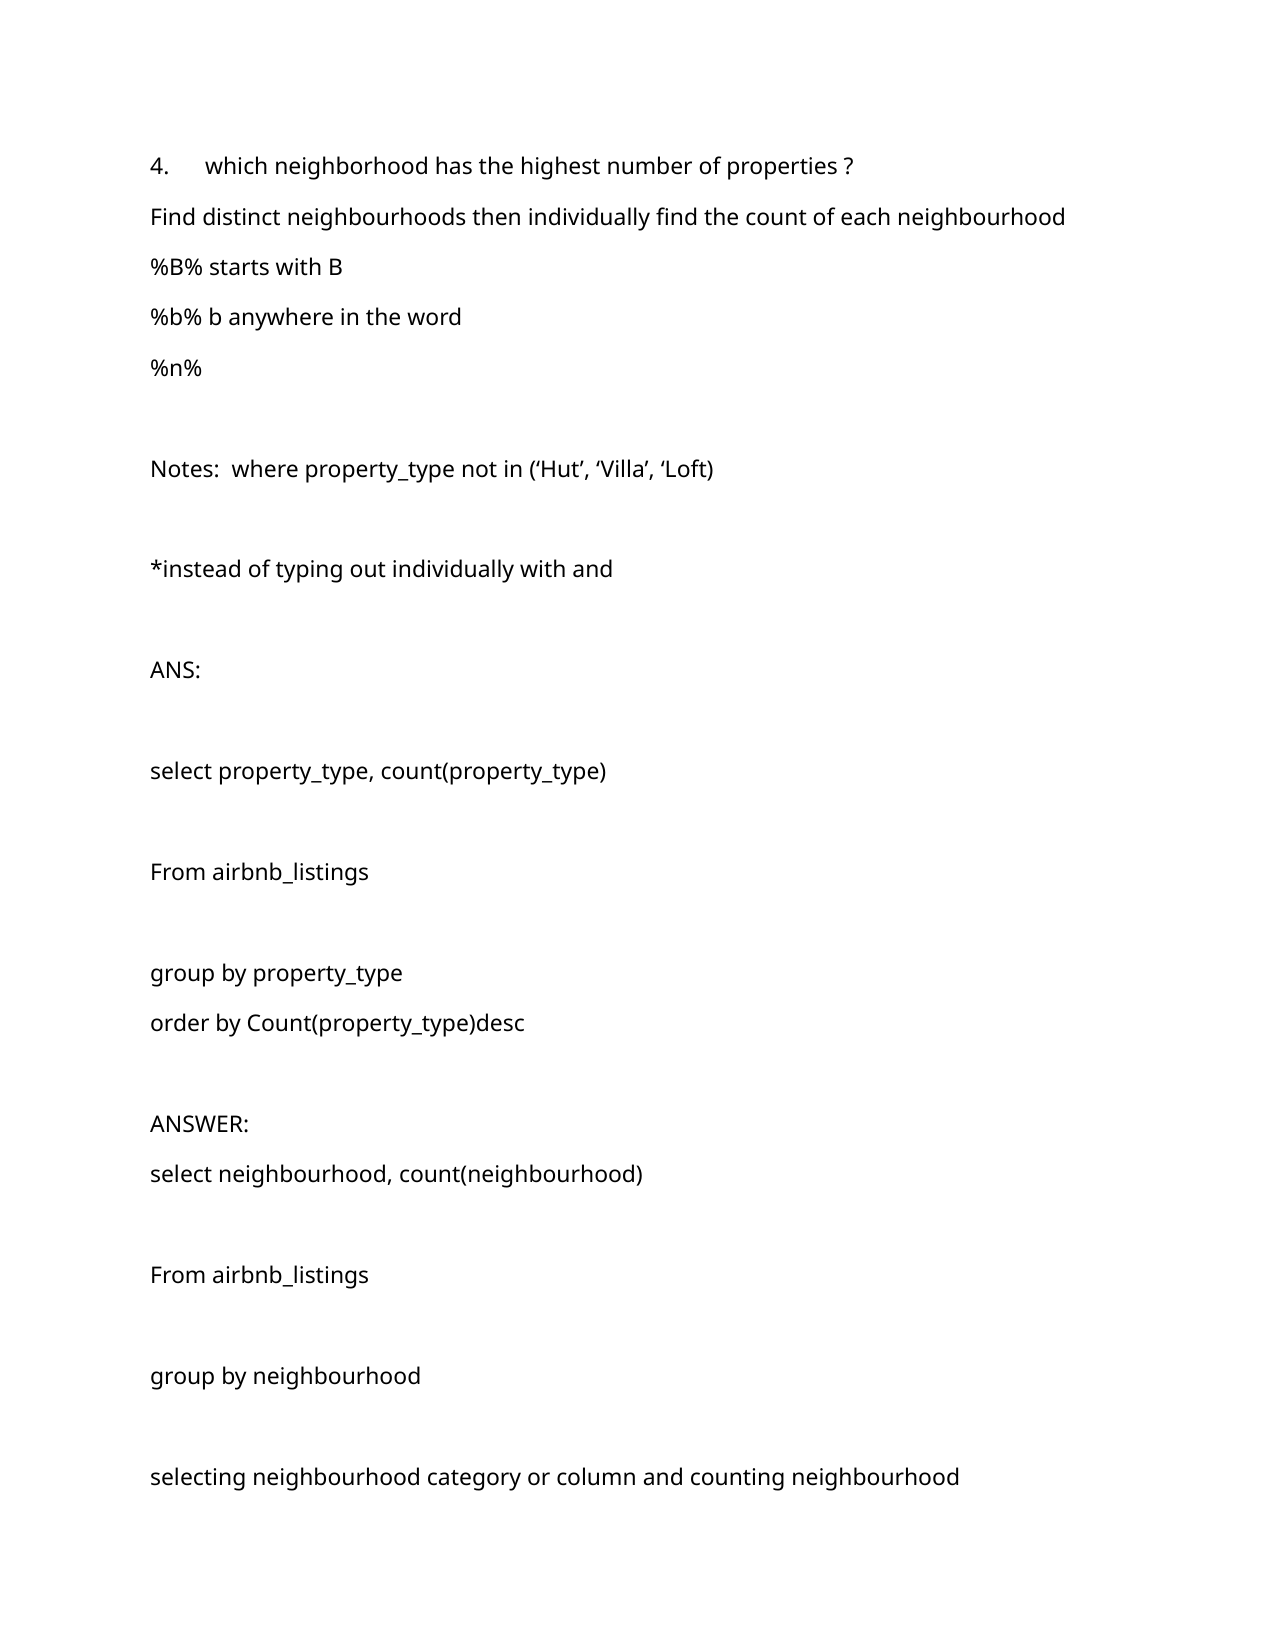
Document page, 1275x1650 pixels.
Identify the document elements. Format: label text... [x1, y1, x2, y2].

text %n% [150, 352, 1125, 383]
text Notes: where property_type not in (‘Hut’, ‘Villa’, ‘Loft) [150, 452, 1125, 484]
text Find distinct neighbourhoods then individually find the count of each neighbourhood [150, 200, 1125, 232]
text group by property_type [150, 957, 1125, 988]
text group by neighbourhood [150, 1360, 1125, 1391]
text select property_type, count(property_type) [150, 755, 1125, 786]
text %B% starts with B [150, 251, 1125, 282]
text select neighbourhood, count(neighbourhood) [150, 1158, 1125, 1189]
text From airbnb_listings [150, 856, 1125, 887]
text ANSWER: [150, 1108, 1125, 1139]
text ANS: [150, 654, 1125, 685]
text selecting neighbourhood category or column and counting neighbourhood [150, 1461, 1125, 1492]
text 4. which neighborhood has the highest number of properties ? [150, 150, 1125, 181]
text *instead of typing out individually with and [150, 553, 1125, 584]
text order by Count(property_type)desc [150, 1007, 1125, 1038]
text From airbnb_listings [150, 1259, 1125, 1290]
text %b% b anywhere in the word [150, 301, 1125, 332]
